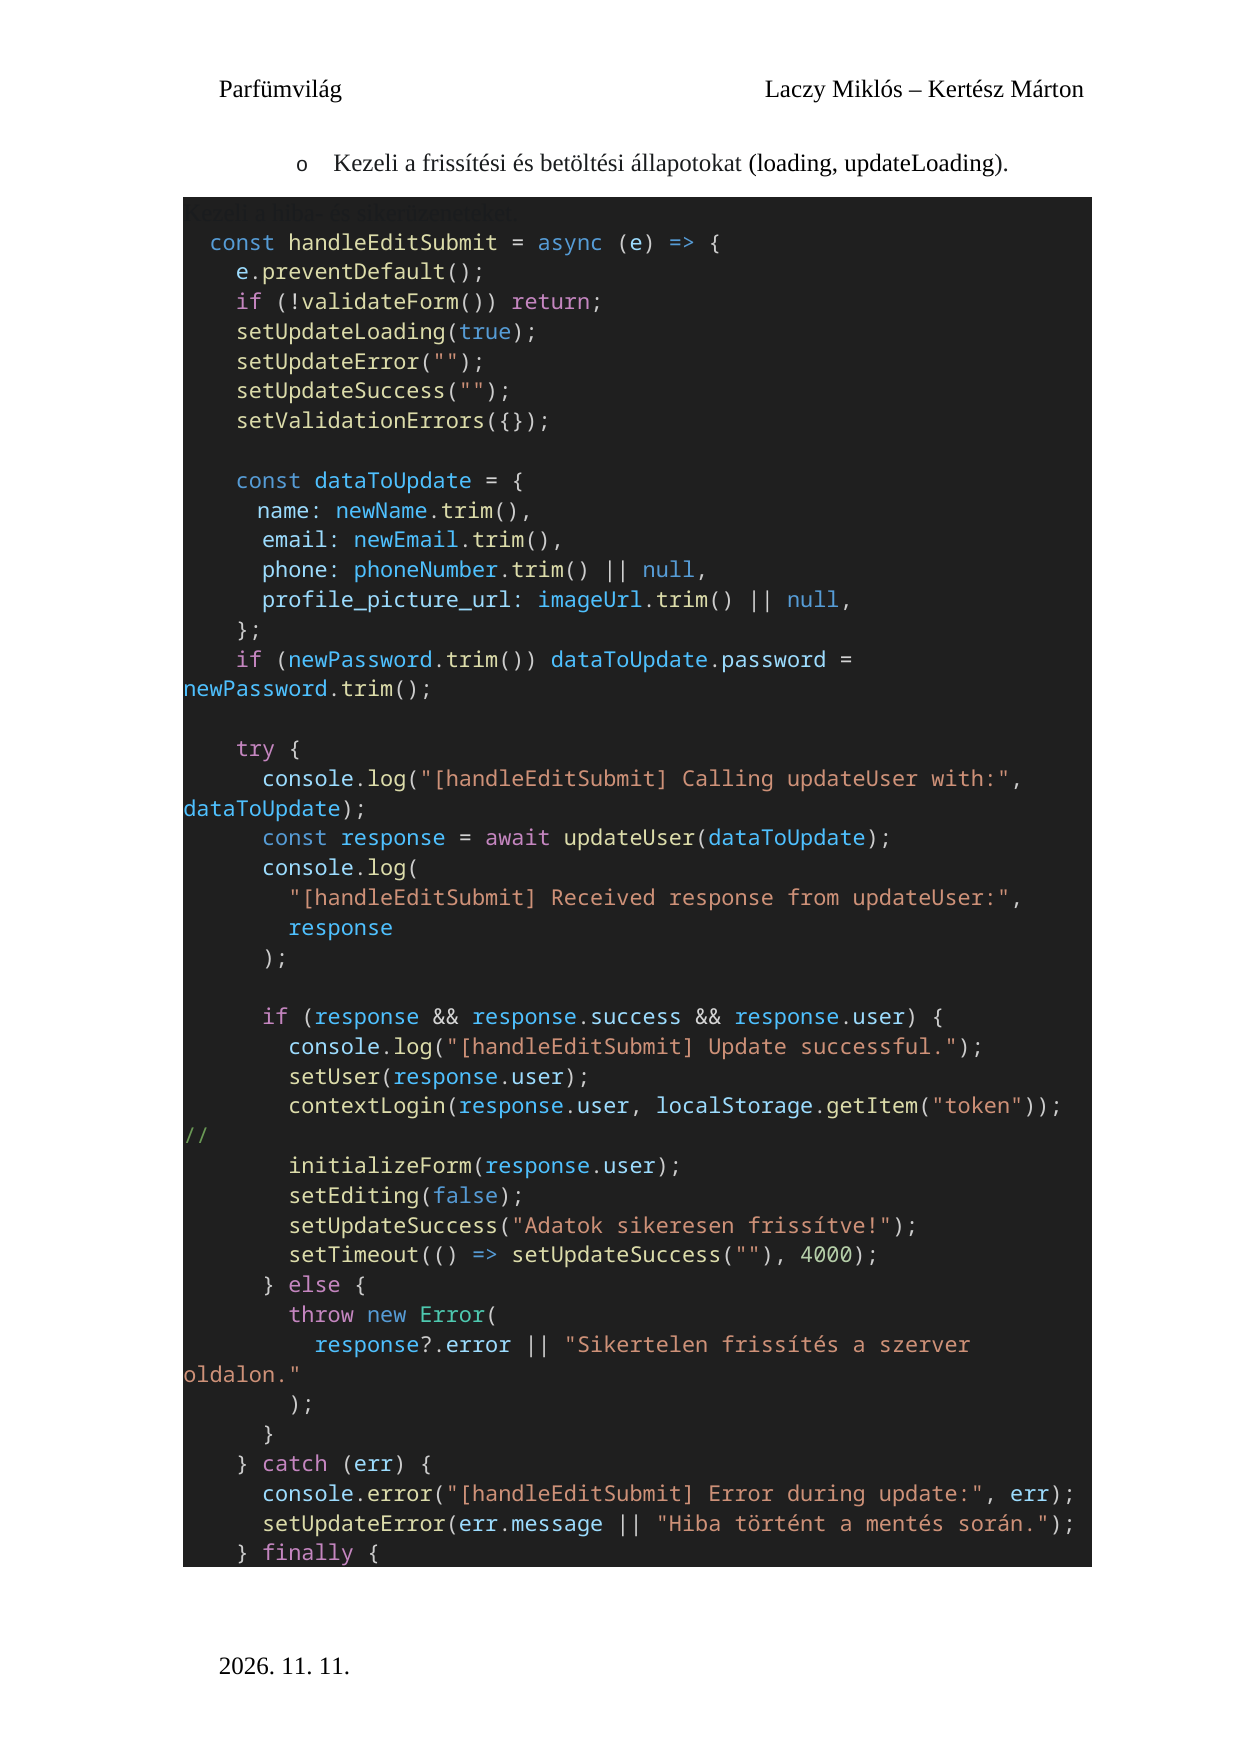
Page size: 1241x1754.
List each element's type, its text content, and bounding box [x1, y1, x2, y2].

text setUpdateSuccess("Adatok sikeresen frissítve!"); [183, 1209, 1092, 1239]
text }; [183, 614, 1092, 643]
text try { [183, 733, 1092, 763]
text console.log("[handleEditSubmit] Update successful."); [183, 1031, 1092, 1061]
text name: newName.trim(), [183, 494, 1092, 524]
text } [183, 1418, 1092, 1448]
text if (!validateForm()) return; [183, 286, 1092, 316]
text setUpdateSuccess(""); [183, 375, 1092, 405]
text setValidationErrors({}); [183, 405, 1092, 435]
text console.error("[handleEditSubmit] Error during update:", err); [183, 1478, 1092, 1507]
text } catch (err) { [183, 1448, 1092, 1478]
text console.log("[handleEditSubmit] Calling updateUser with:", dataToUpdate); [183, 763, 1092, 822]
text if (response && response.success && response.user) { [183, 1001, 1092, 1031]
text response [183, 912, 1092, 941]
text "[handleEditSubmit] Received response from updateUser:", [183, 882, 1092, 912]
text } finally { [183, 1537, 1092, 1567]
text setUser(response.user); [183, 1061, 1092, 1090]
text response?.error || "Sikertelen frissítés a szerver oldalon." [183, 1329, 1092, 1388]
text setUpdateError(err.message || "Hiba történt a mentés során."); [183, 1507, 1092, 1537]
text console.log( [183, 852, 1092, 882]
text } else { [183, 1269, 1092, 1299]
text setTimeout(() => setUpdateSuccess(""), 4000); [183, 1239, 1092, 1269]
text Kezeli a hiba- és sikerüzeneteket. const handleEditSubmit = async (e) => { [183, 197, 1092, 256]
text phone: phoneNumber.trim() || null, [183, 554, 1092, 584]
text if (newPassword.trim()) dataToUpdate.password = newPassword.trim(); [183, 643, 1092, 703]
text e.preventDefault(); [183, 256, 1092, 286]
text email: newEmail.trim(), [183, 524, 1092, 554]
text setEditing(false); [183, 1180, 1092, 1209]
text setUpdateLoading(true); [183, 316, 1092, 346]
text ); [183, 941, 1092, 971]
text const response = await updateUser(dataToUpdate); [183, 822, 1092, 852]
text throw new Error( [183, 1299, 1092, 1329]
text const dataToUpdate = { [183, 465, 1092, 494]
list Kezeli a frissítési és betöltési állapotokat (loading, updateLoading). [296, 148, 1092, 177]
text profile_picture_url: imageUrl.trim() || null, [183, 584, 1092, 614]
text setUpdateError(""); [183, 346, 1092, 375]
text initializeForm(response.user); [183, 1150, 1092, 1180]
text ); [183, 1388, 1092, 1418]
text contextLogin(response.user, localStorage.getItem("token")); // [183, 1090, 1092, 1150]
